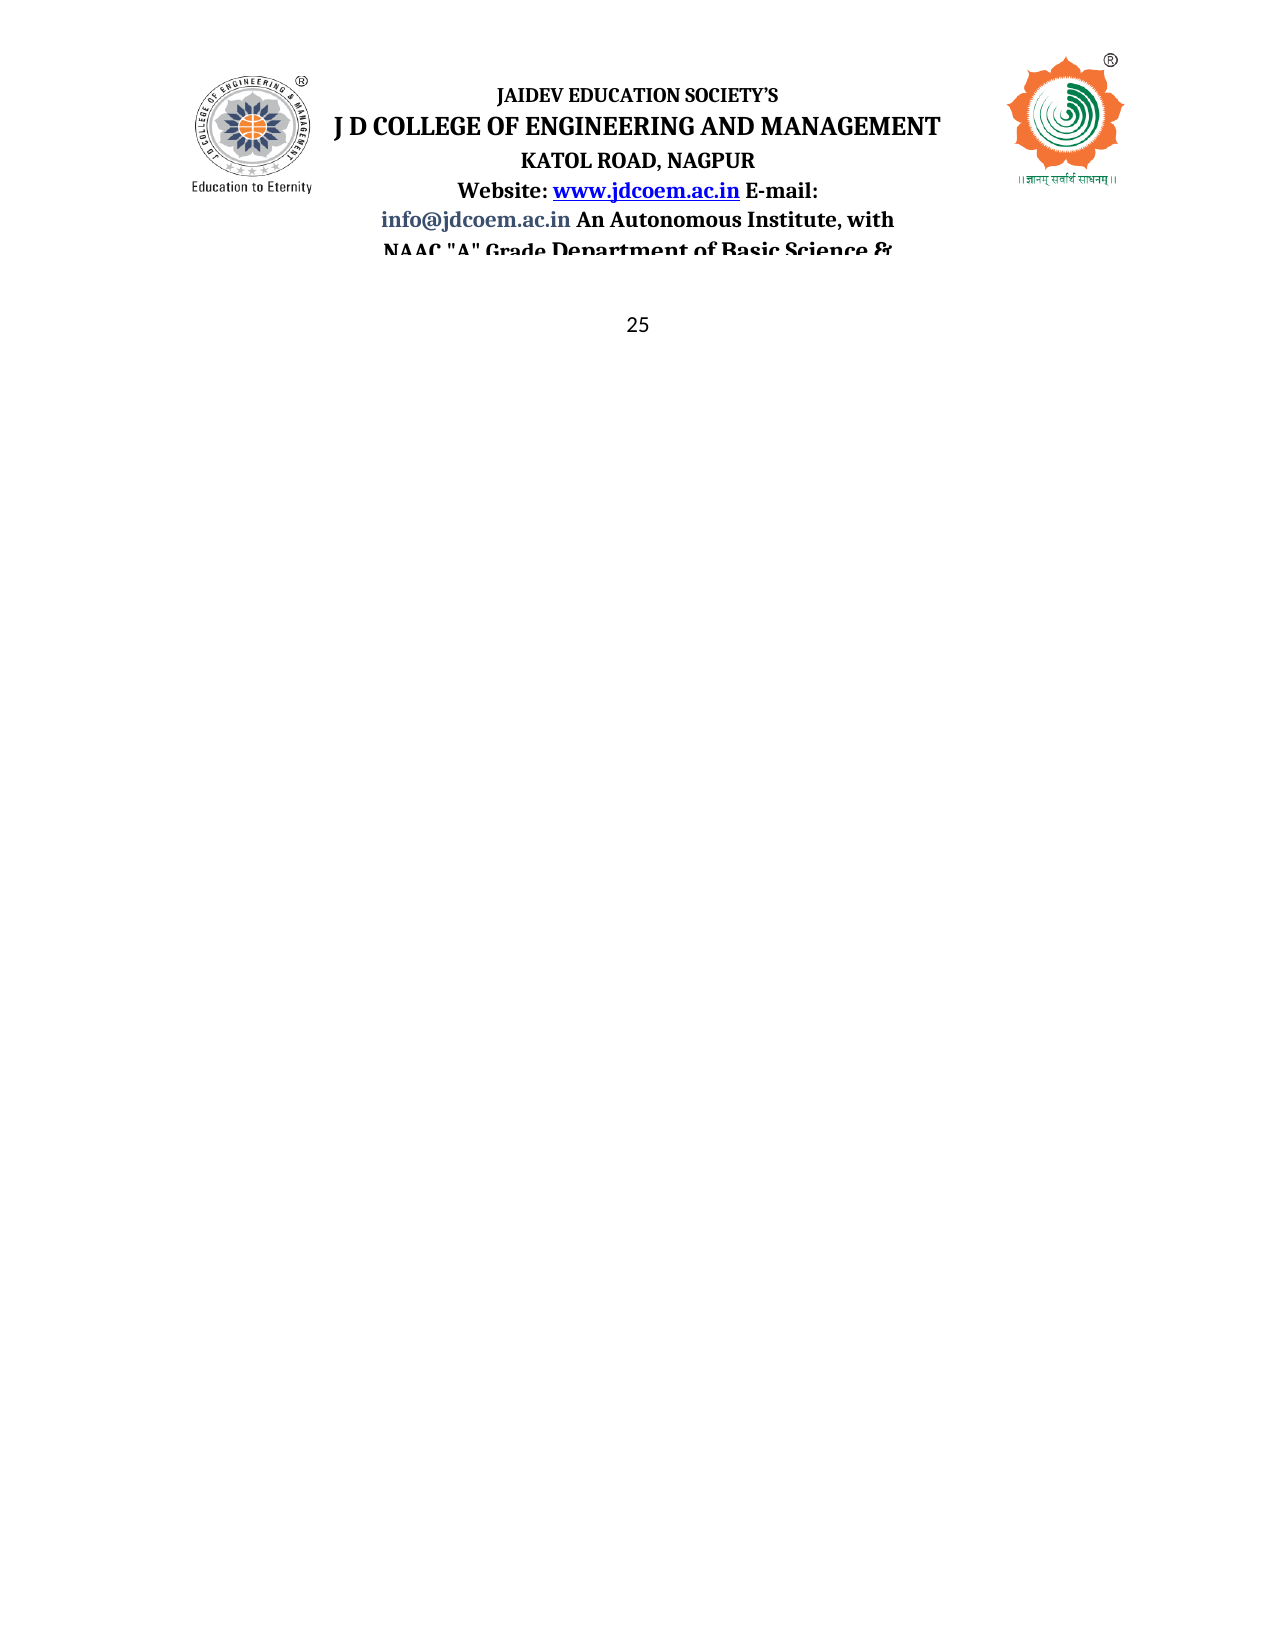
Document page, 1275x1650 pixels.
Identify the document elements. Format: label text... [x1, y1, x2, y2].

text 25 [172, 310, 1104, 338]
picture [1006, 53, 1125, 186]
picture [192, 76, 312, 194]
